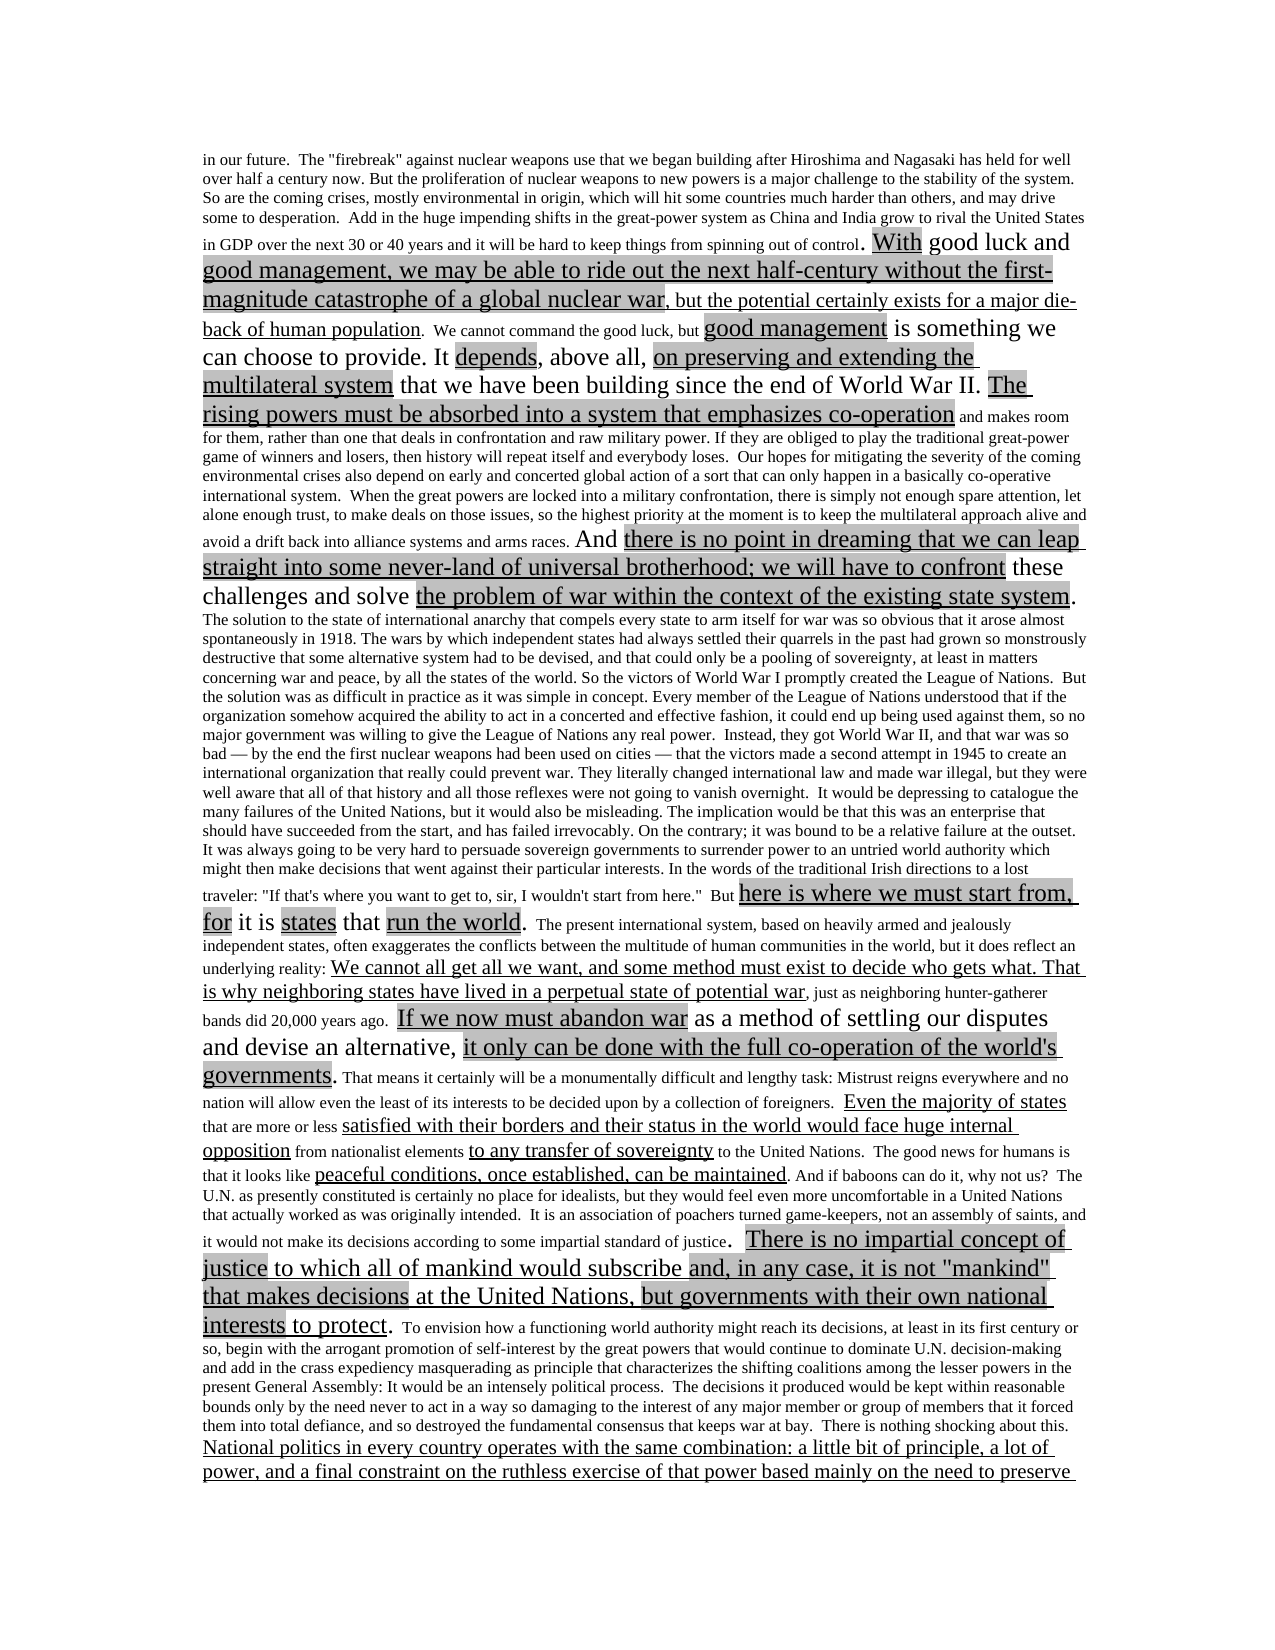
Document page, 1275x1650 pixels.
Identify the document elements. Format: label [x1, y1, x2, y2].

text [202, 150, 1087, 1483]
